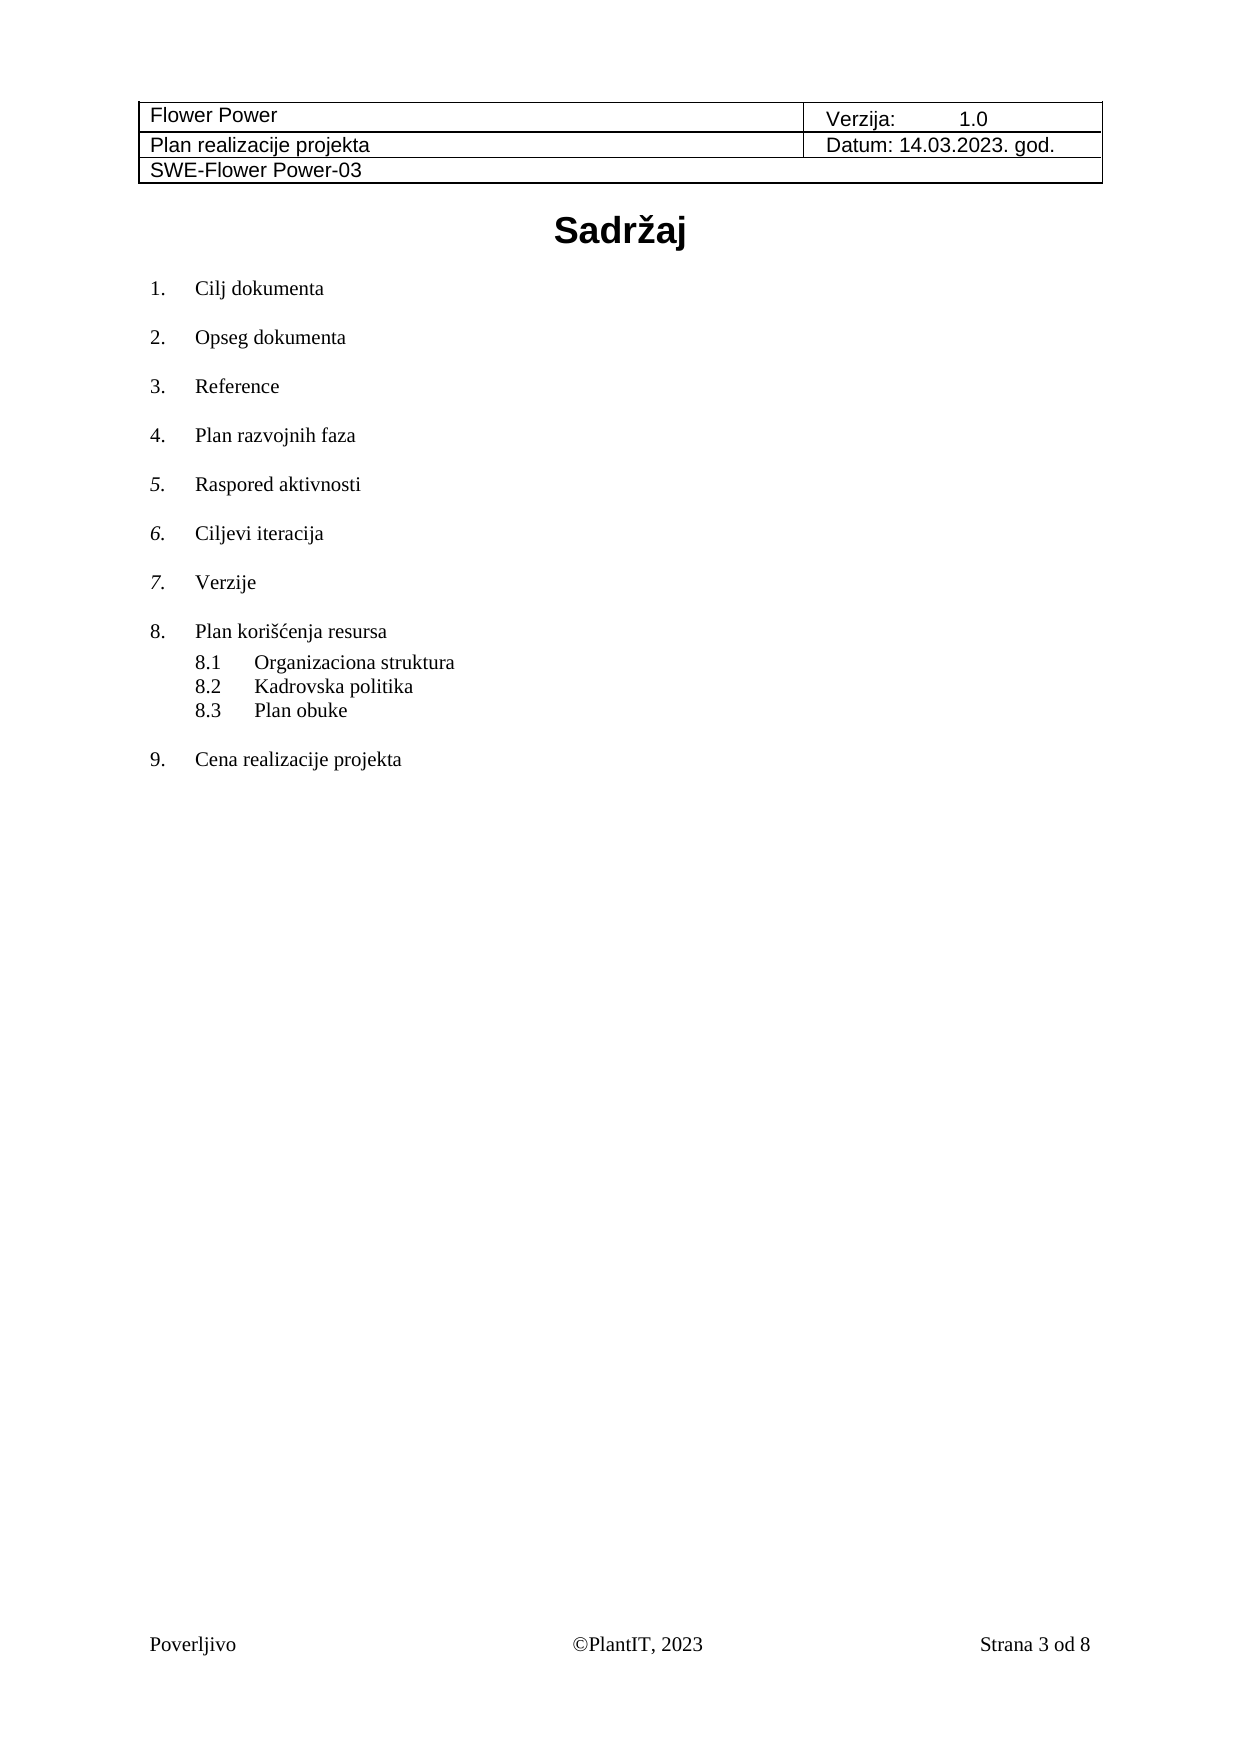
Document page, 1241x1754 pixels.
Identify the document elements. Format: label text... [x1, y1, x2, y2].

title Sadržaj [150, 208, 1090, 251]
